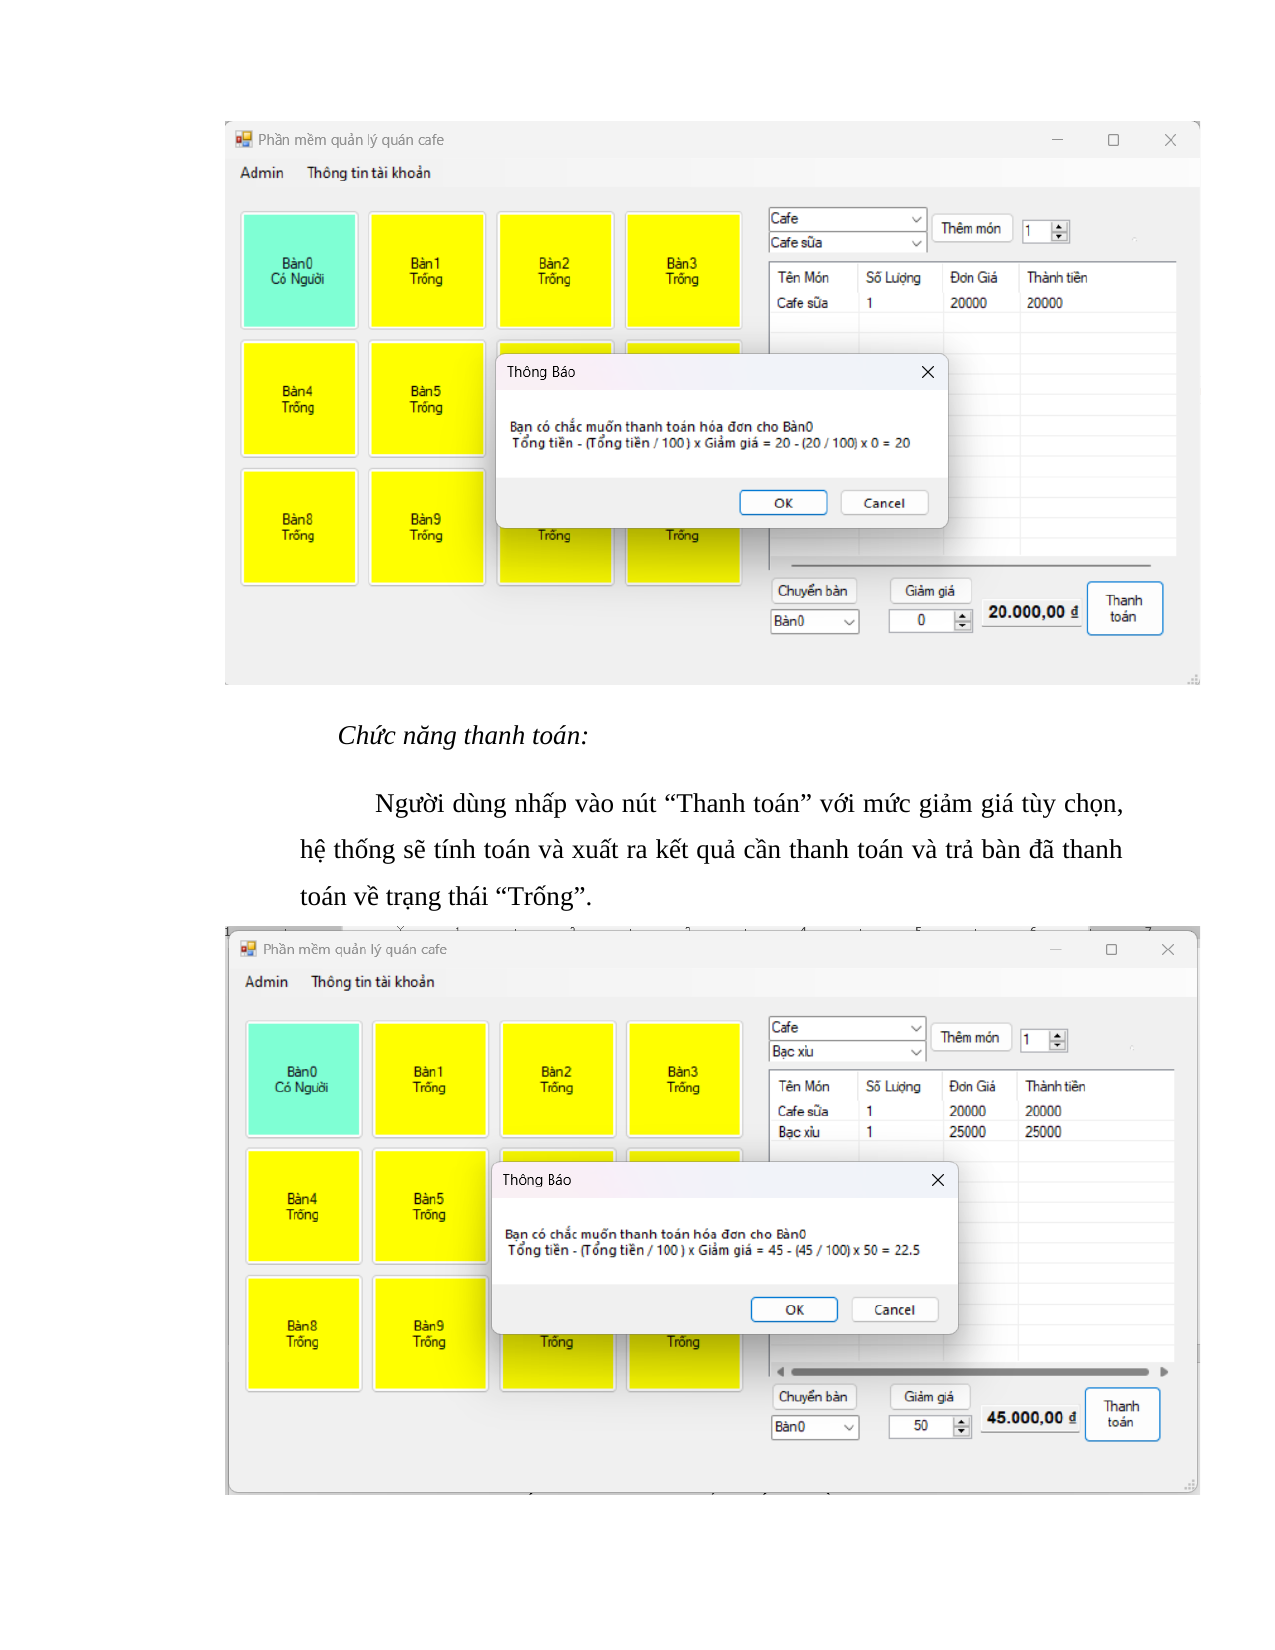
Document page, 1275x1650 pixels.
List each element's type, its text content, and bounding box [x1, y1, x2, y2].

picture [225, 926, 1200, 1495]
picture [225, 121, 1200, 685]
list Người dùng nhấp vào nút “Thanh toán” với mức giảm giá tùy chọn, hệ thống sẽ tính toán và xuất ra kết quả cần thanh toán và trả bàn đã thanh toán về trạng thái “Trống”. [300, 787, 1125, 911]
text Chức năng thanh toán: [300, 719, 1125, 751]
